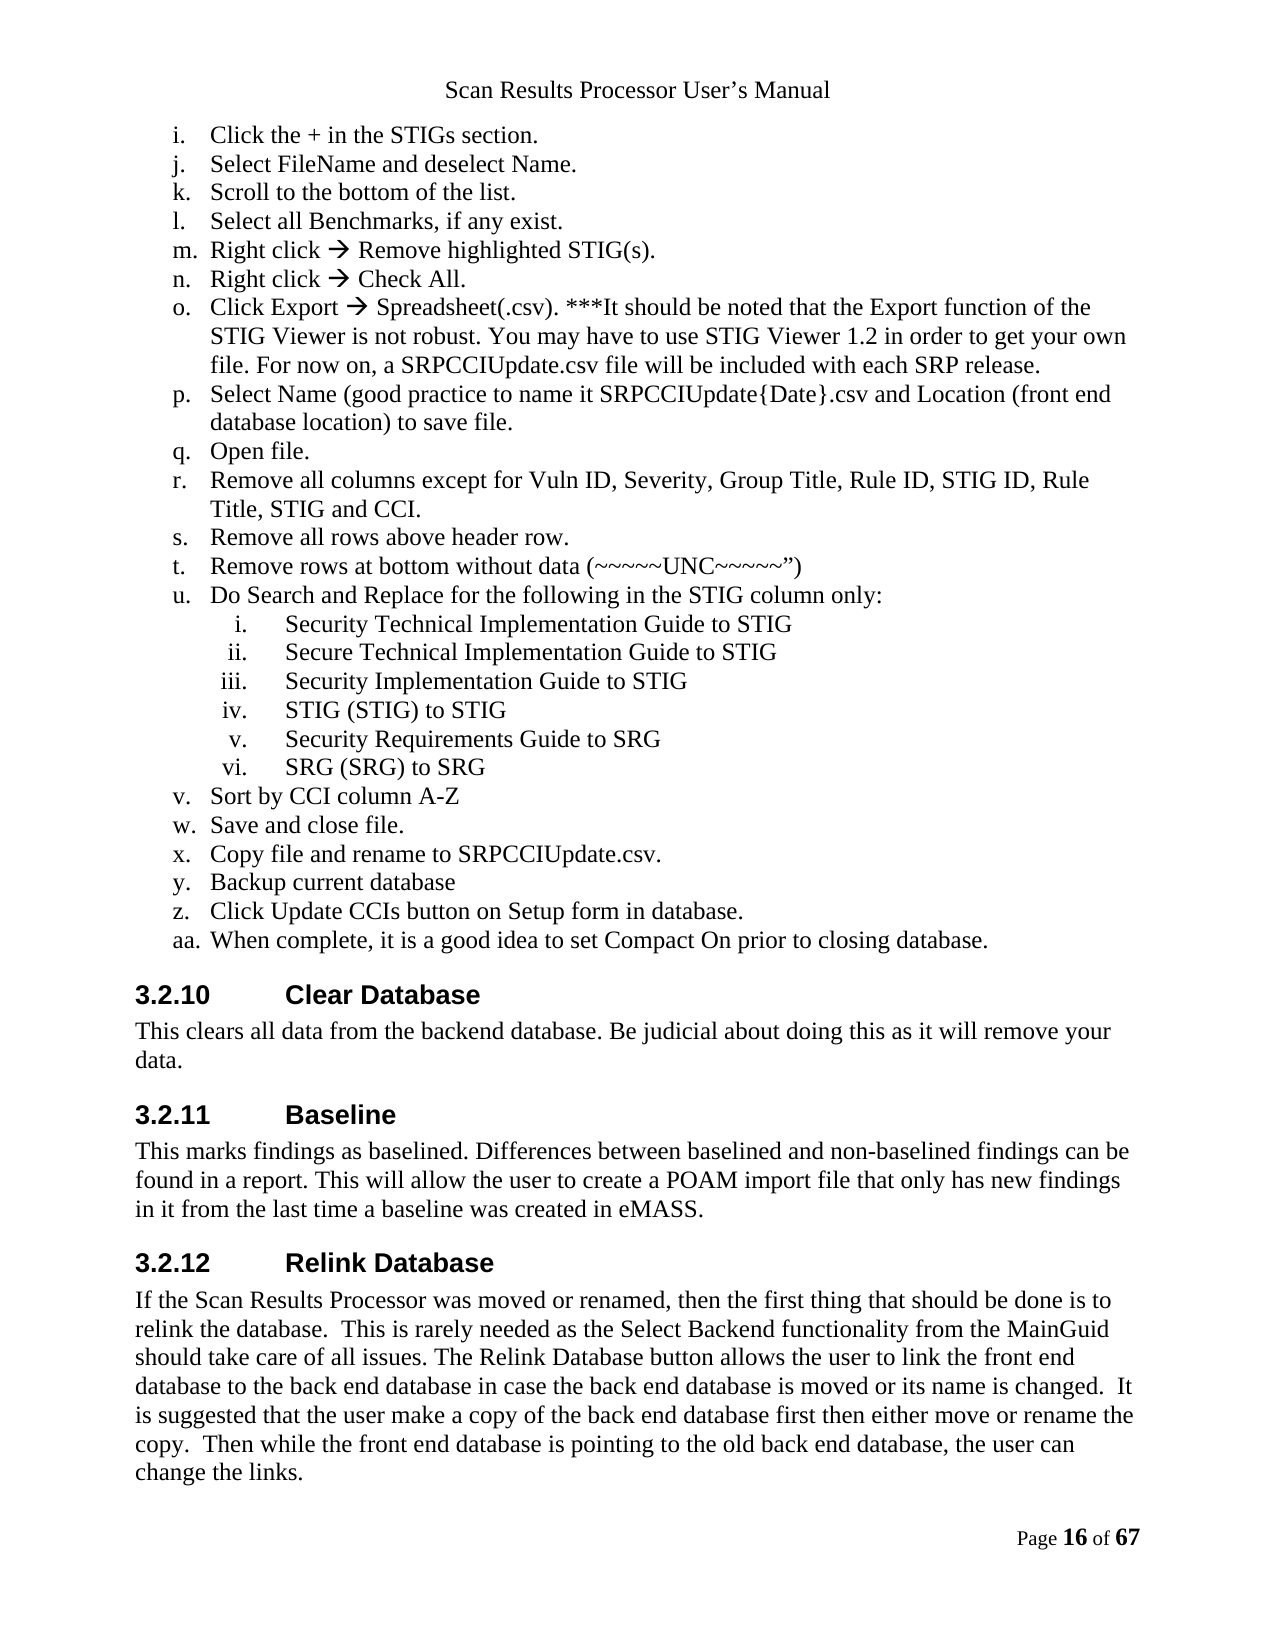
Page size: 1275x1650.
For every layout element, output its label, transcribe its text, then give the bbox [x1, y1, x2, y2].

subtitle Relink Database [135, 1247, 1140, 1279]
list Click Export Spreadsheet(.csv). ***It should be noted that the Export function of the STIG Viewer is not robust. You may have to use STIG Viewer 1.2 in order to get your own file. For now on, a SRPCCIUpdate.csv file will be included with each SRP release. [172, 292, 1140, 379]
list Select Name (good practice to name it SRPCCIUpdate{Date}.csv and Location (front end database location) to save file. [172, 379, 1140, 436]
list Remove all columns except for Vuln ID, Severity, Group Title, Rule ID, STIG ID, Rule Title, STIG and CCI. [172, 465, 1140, 522]
subtitle Clear Database [135, 979, 1140, 1010]
list Sort by CCI column A-Z [172, 781, 1140, 810]
list Right click Check All. [172, 264, 1140, 292]
list Security Implementation Guide to STIG [247, 666, 1140, 695]
list Secure Technical Implementation Guide to STIG [247, 637, 1140, 666]
text This clears all data from the backend database. Be judicial about doing this as it will remove your data. [135, 1016, 1140, 1074]
list Save and close file. [172, 810, 1140, 839]
list Click Update CCIs button on Setup form in database. [172, 896, 1140, 925]
list Remove rows at bottom without data (~~~~~UNC~~~~~”) [172, 551, 1140, 580]
list Security Technical Implementation Guide to STIG [247, 609, 1140, 637]
list SRG (SRG) to SRG [247, 752, 1140, 781]
list Select FileName and deselect Name. [172, 149, 1140, 177]
list Remove all rows above header row. [172, 522, 1140, 551]
list Select all Benchmarks, if any exist. [172, 206, 1140, 235]
text If the Scan Results Processor was moved or renamed, then the first thing that should be done is to relink the database. This is rarely needed as the Select Backend functionality from the MainGuid should take care of all issues. The Relink Database button allows the user to link the front end database to the back end database in case the back end database is moved or its name is changed. It is suggested that the user make a copy of the back end database first then either move or rename the copy. Then while the front end database is pointing to the old back end database, the user can change the links. [135, 1285, 1140, 1486]
list Security Requirements Guide to SRG [247, 724, 1140, 752]
list Copy file and rename to SRPCCIUpdate.csv. [172, 839, 1140, 867]
list Open file. [172, 436, 1140, 465]
list Right click Remove highlighted STIG(s). [172, 235, 1140, 264]
text This marks findings as baselined. Differences between baselined and non-baselined findings can be found in a report. This will allow the user to create a POAM import file that only has new findings in it from the last time a baseline was created in eMASS. [135, 1136, 1140, 1222]
subtitle Baseline [135, 1099, 1140, 1130]
list When complete, it is a good idea to set Compact On prior to closing database. [172, 925, 1140, 954]
list Do Search and Replace for the following in the STIG column only: [172, 580, 1140, 609]
list Scroll to the bottom of the list. [172, 177, 1140, 206]
list Backup current database [172, 867, 1140, 896]
list Click the + in the STIGs section. [172, 120, 1140, 149]
list STIG (STIG) to STIG [247, 695, 1140, 724]
